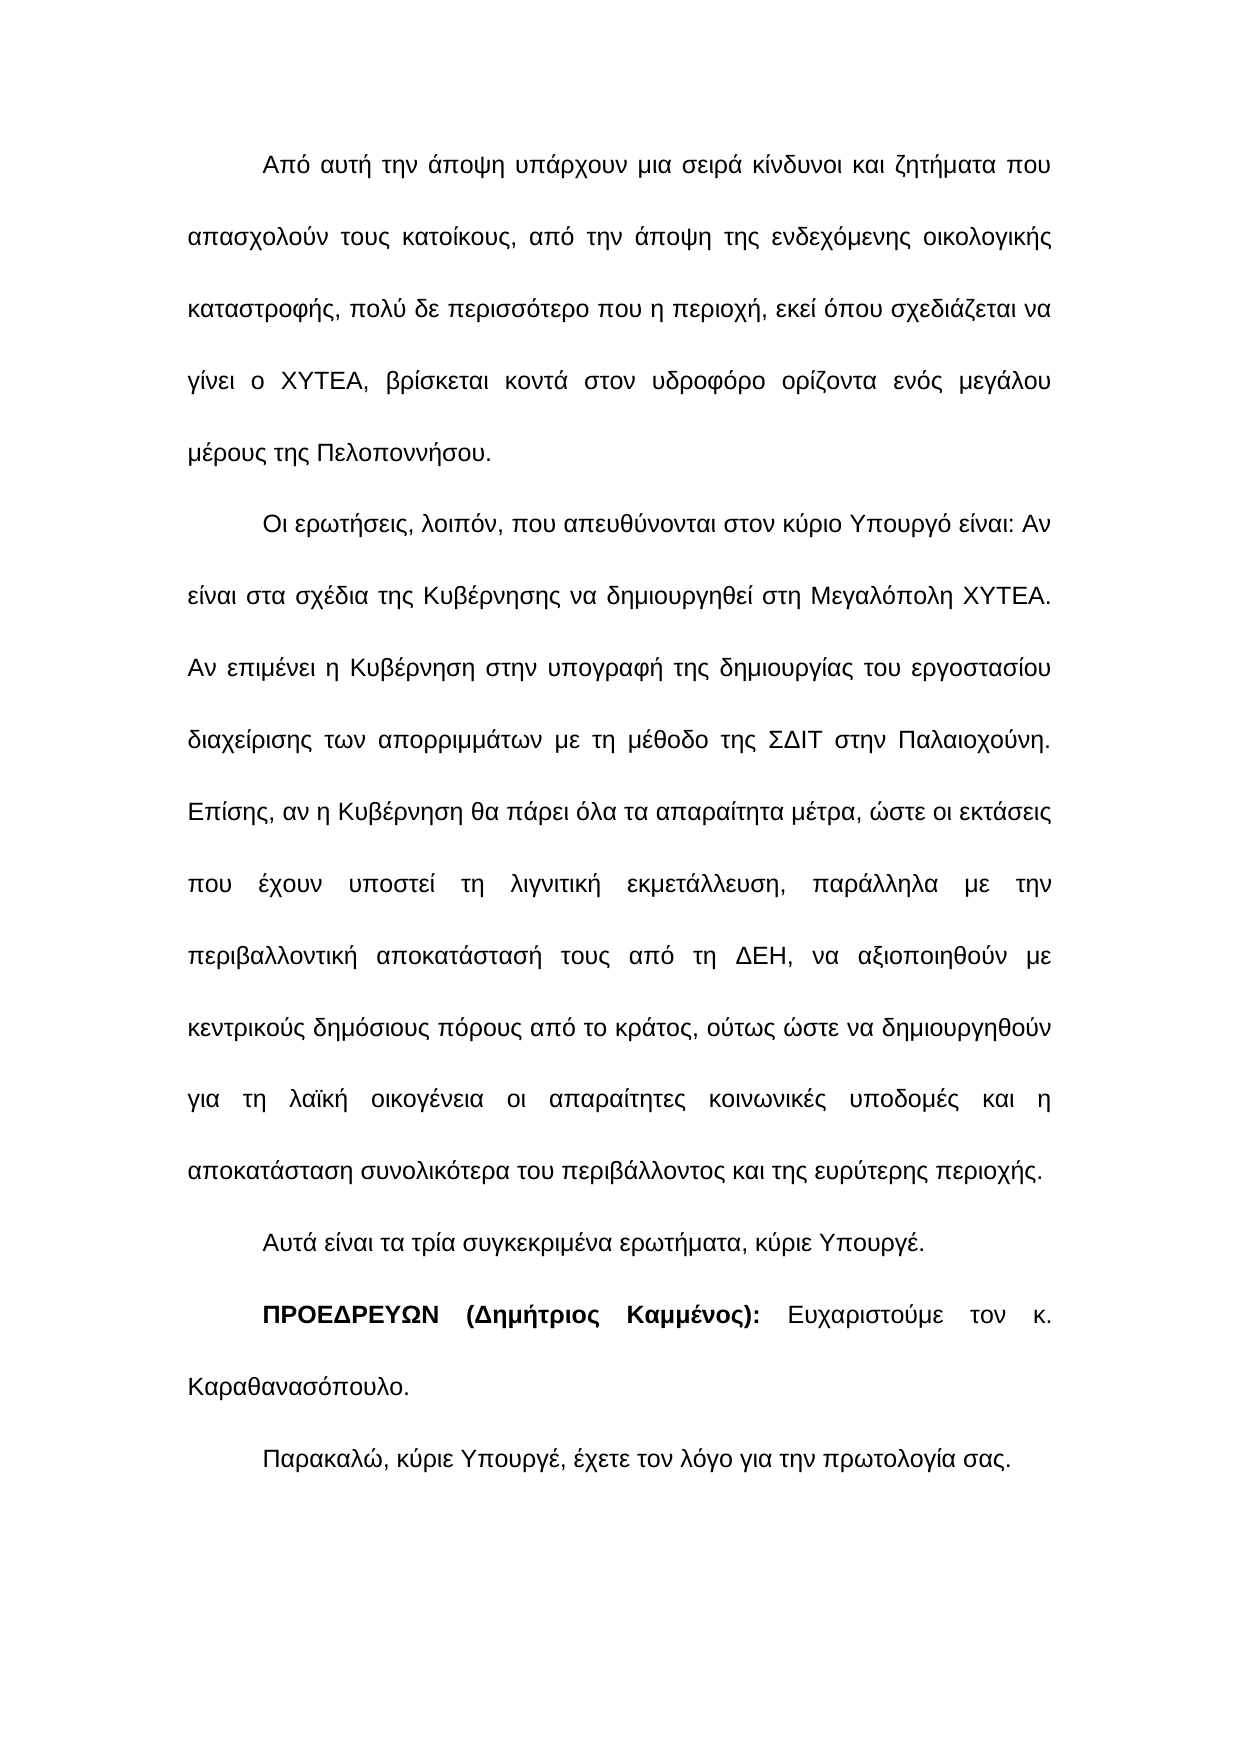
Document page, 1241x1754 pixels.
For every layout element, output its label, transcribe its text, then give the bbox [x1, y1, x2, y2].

text Οι ερωτήσεις, λοιπόν, που απευθύνονται στον κύριο Υπουργό είναι: Αν είναι στα σχέδια της Κυβέρνησης να δημιουργηθεί στη Μεγαλόπολη ΧΥΤΕΑ. Αν επιμένει η Κυβέρνηση στην υπογραφή της δημιουργίας του εργοστασίου διαχείρισης των απορριμμάτων με τη μέθοδο της ΣΔΙΤ στην Παλαιοχούνη. Επίσης, αν η Κυβέρνηση θα πάρει όλα τα απαραίτητα μέτρα, ώστε οι εκτάσεις που έχουν υποστεί τη λιγνιτική εκμετάλλευση, παράλληλα με την περιβαλλοντική αποκατάστασή τους από τη ΔΕΗ, να αξιοποιηθούν με κεντρικούς δημόσιους πόρους από το κράτος, ούτως ώστε να δημιουργηθούν για τη λαϊκή οικογένεια οι απαραίτητες κοινωνικές υποδομές και η αποκατάσταση συνολικότερα του περιβάλλοντος και της ευρύτερης περιοχής. [187, 509, 1053, 1185]
text ΠΡΟΕΔΡΕΥΩΝ (Δημήτριος Καμμένος): Ευχαριστούμε τον κ. Καραθανασόπουλο. [187, 1300, 1053, 1401]
text Παρακαλώ, κύριε Υπουργέ, έχετε τον λόγο για την πρωτολογία σας. [187, 1444, 1053, 1472]
text Αυτά είναι τα τρία συγκεκριμένα ερωτήματα, κύριε Υπουργέ. [187, 1228, 1053, 1257]
text Από αυτή την άποψη υπάρχουν μια σειρά κίνδυνοι και ζητήματα που απασχολούν τους κατοίκους, από την άποψη της ενδεχόμενης οικολογικής καταστροφής, πολύ δε περισσότερο που η περιοχή, εκεί όπου σχεδιάζεται να γίνει ο ΧΥΤΕΑ, βρίσκεται κοντά στον υδροφόρο ορίζοντα ενός μεγάλου μέρους της Πελοποννήσου. [187, 150, 1053, 466]
